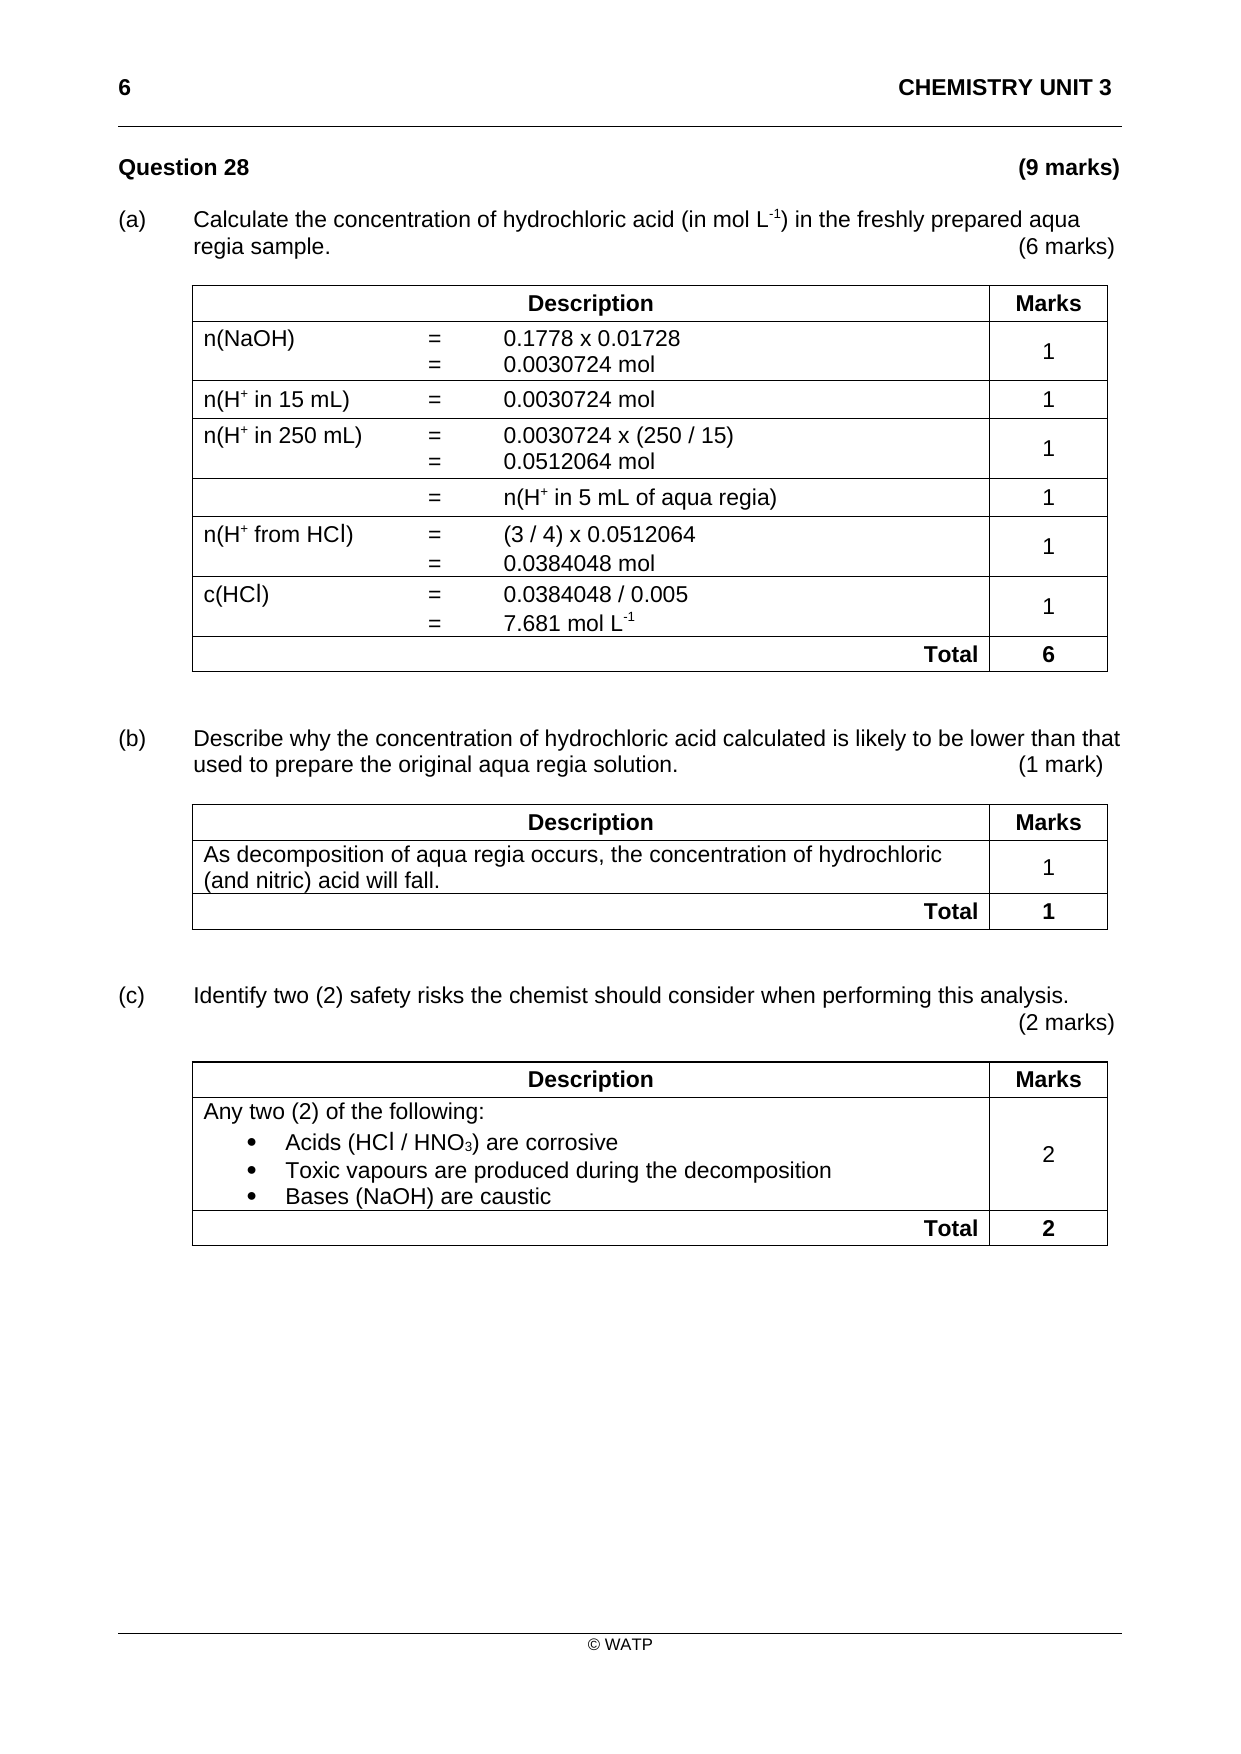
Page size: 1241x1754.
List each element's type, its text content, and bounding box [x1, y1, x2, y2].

text (c) Identify two (2) safety risks the chemist should consider when performing this analysis. (2 marks) [118, 982, 1122, 1035]
table_cell 2 [990, 1098, 1107, 1209]
text (b) Describe why the concentration of hydrochloric acid calculated is likely to be lower than that used to prepare the original aqua regia solution. (1 mark) [118, 725, 1122, 778]
table_header Marks [990, 286, 1107, 321]
table_cell n(H+ in 15 mL) = 0.0030724 mol [193, 381, 989, 418]
text (a) Calculate the concentration of hydrochloric acid (in mol L-1) in the freshly prepared aqua regia sample. (6 marks) [118, 206, 1122, 259]
table_cell Total [193, 894, 989, 929]
table_cell n(NaOH) = 0.1778 x 0.01728 = 0.0030724 mol [193, 322, 989, 380]
table_cell Total [193, 637, 989, 671]
table_header Marks [990, 1063, 1107, 1097]
table_cell 1 [990, 419, 1107, 477]
table_header Description [193, 1063, 989, 1097]
table_cell 1 [990, 381, 1107, 418]
table_cell = n(H+ in 5 mL of aqua regia) [193, 479, 989, 516]
table_cell 1 [990, 479, 1107, 516]
table_cell As decomposition of aqua regia occurs, the concentration of hydrochloric (and nitric) acid will fall. [193, 841, 989, 893]
table_header Description [193, 286, 989, 321]
table_header Marks [990, 805, 1107, 839]
text Question 28 (9 marks) [118, 154, 1122, 180]
table_cell 6 [990, 637, 1107, 671]
table_header Description [193, 805, 989, 839]
table_cell n(H+ from HCl) = (3 / 4) x 0.0512064 = 0.0384048 mol [193, 517, 989, 576]
table_cell n(H+ in 250 mL) = 0.0030724 x (250 / 15) = 0.0512064 mol [193, 419, 989, 477]
table_cell 1 [990, 517, 1107, 576]
table_cell 1 [990, 322, 1107, 380]
table_cell c(HCl) = 0.0384048 / 0.005 = 7.681 mol L-1 [193, 577, 989, 636]
table_cell Any two (2) of the following: Acids (HCl / HNO3) are corrosive Toxic vapours are produced during the decomposition Bases (NaOH) are caustic [193, 1098, 989, 1209]
table_cell 1 [990, 894, 1107, 929]
table_cell Total [193, 1211, 989, 1245]
table_cell 1 [990, 841, 1107, 893]
table_cell 1 [990, 577, 1107, 636]
table_cell 2 [990, 1211, 1107, 1245]
